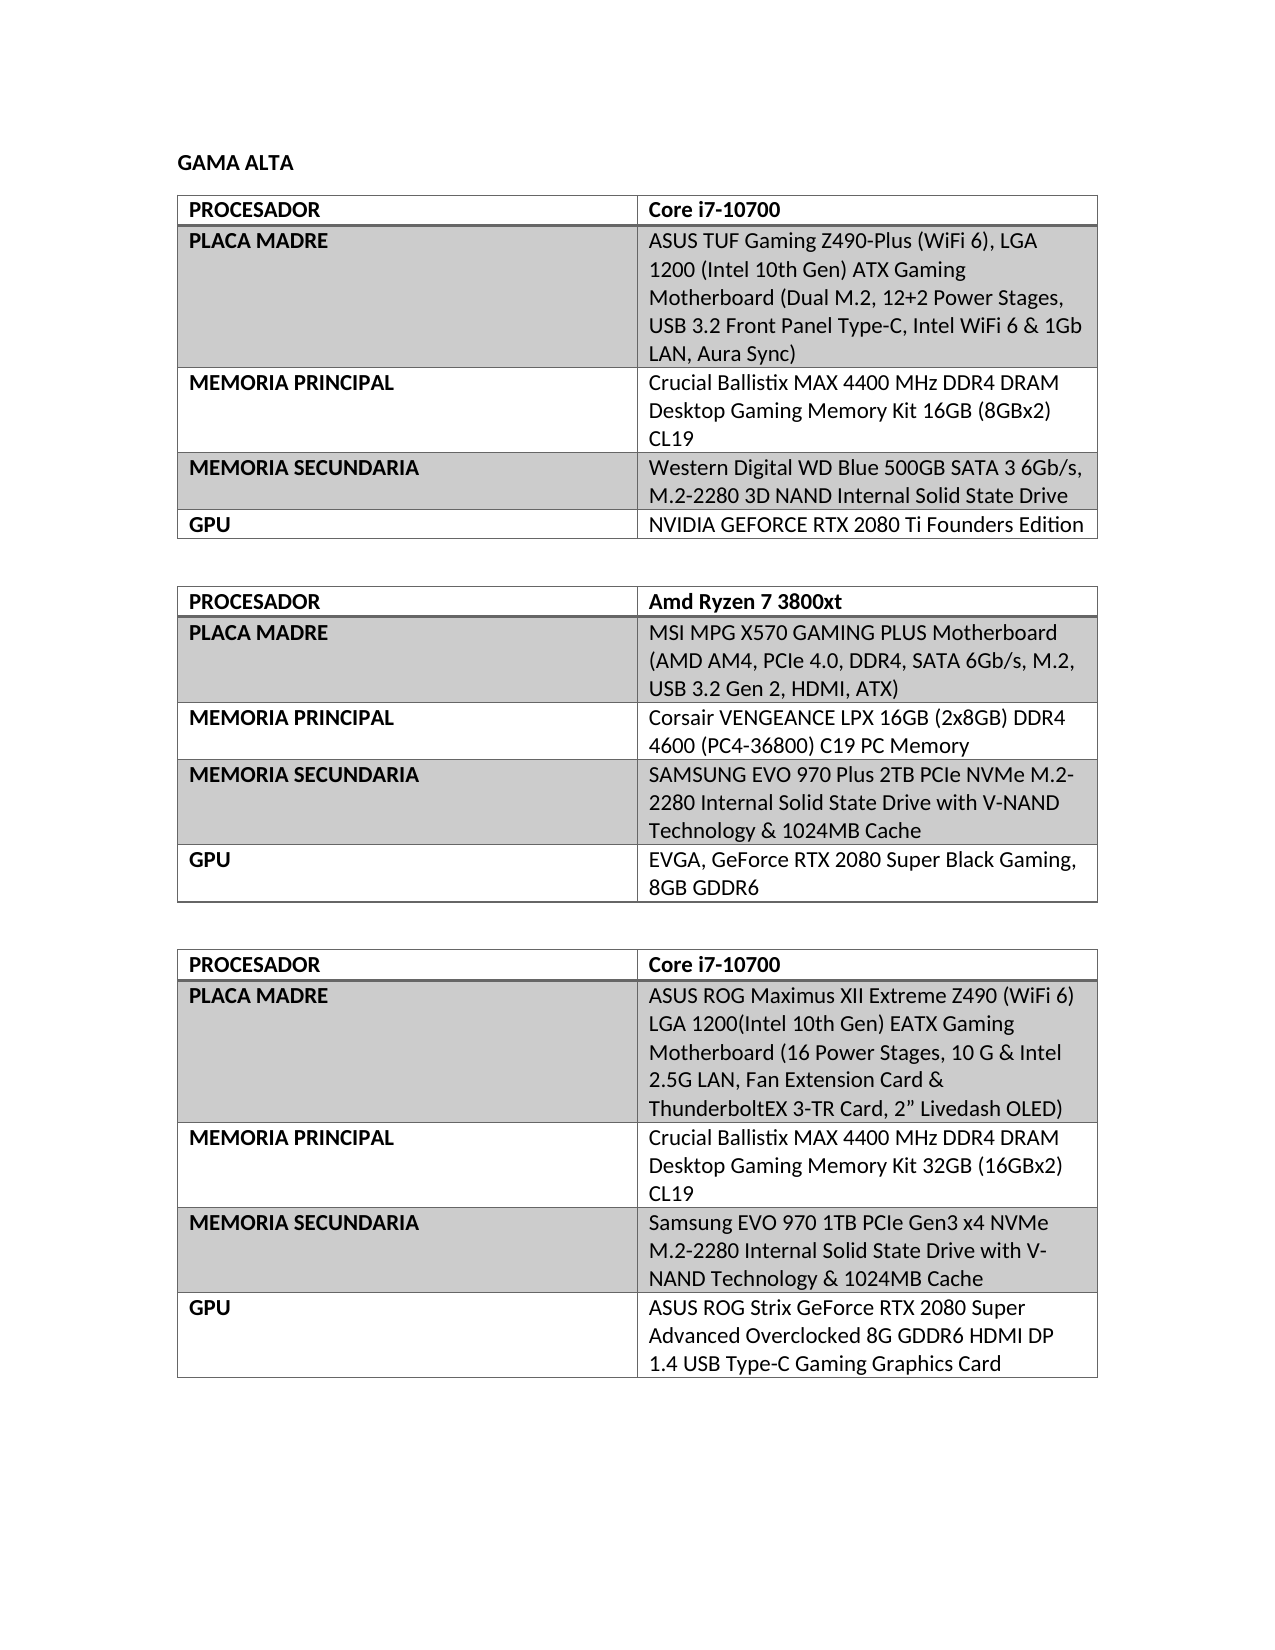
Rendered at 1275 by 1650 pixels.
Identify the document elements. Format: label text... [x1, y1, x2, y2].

table_cell ASUS TUF Gaming Z490-Plus (WiFi 6), LGA 1200 (Intel 10th Gen) ATX Gaming Motherboard (Dual M.2, 12+2 Power Stages, USB 3.2 Front Panel Type-C, Intel WiFi 6 & 1Gb LAN, Aura Sync) [638, 227, 1097, 367]
table_cell ASUS ROG Strix GeForce RTX 2080 Super Advanced Overclocked 8G GDDR6 HDMI DP 1.4 USB Type-C Gaming Graphics Card [638, 1293, 1097, 1377]
table_cell MEMORIA SECUNDARIA [178, 760, 637, 844]
table_cell EVGA, GeForce RTX 2080 Super Black Gaming, 8GB GDDR6 [638, 845, 1097, 901]
table_cell GPU [178, 845, 637, 901]
table_cell PLACA MADRE [178, 982, 637, 1122]
table_cell NVIDIA GEFORCE RTX 2080 Ti Founders Edition [638, 510, 1097, 538]
table_cell Western Digital WD Blue 500GB SATA 3 6Gb/s, M.2-2280 3D NAND Internal Solid State Drive [638, 453, 1097, 509]
table_header PROCESADOR [178, 950, 637, 978]
table_cell MEMORIA PRINCIPAL [178, 703, 637, 759]
text GAMA ALTA [177, 148, 1098, 176]
table_cell Corsair VENGEANCE LPX 16GB (2x8GB) DDR4 4600 (PC4-36800) C19 PC Memory [638, 703, 1097, 759]
table_header Core i7-10700 [638, 950, 1097, 978]
table_cell GPU [178, 510, 637, 538]
table_header Amd Ryzen 7 3800xt [638, 587, 1097, 615]
table_cell MEMORIA PRINCIPAL [178, 368, 637, 452]
table_cell PLACA MADRE [178, 227, 637, 367]
table_cell GPU [178, 1293, 637, 1377]
table_cell SAMSUNG EVO 970 Plus 2TB PCIe NVMe M.2-2280 Internal Solid State Drive with V-NAND Technology & 1024MB Cache [638, 760, 1097, 844]
table_cell Samsung EVO 970 1TB PCIe Gen3 x4 NVMe M.2-2280 Internal Solid State Drive with V-NAND Technology & 1024MB Cache [638, 1208, 1097, 1292]
table_cell Crucial Ballistix MAX 4400 MHz DDR4 DRAM Desktop Gaming Memory Kit 16GB (8GBx2) CL19 [638, 368, 1097, 452]
table_cell PLACA MADRE [178, 618, 637, 702]
table_cell MSI MPG X570 GAMING PLUS Motherboard (AMD AM4, PCIe 4.0, DDR4, SATA 6Gb/s, M.2, USB 3.2 Gen 2, HDMI, ATX) [638, 618, 1097, 702]
table_header PROCESADOR [178, 587, 637, 615]
table_cell Crucial Ballistix MAX 4400 MHz DDR4 DRAM Desktop Gaming Memory Kit 32GB (16GBx2) CL19 [638, 1123, 1097, 1207]
table_header Core i7-10700 [638, 196, 1097, 223]
table_cell MEMORIA SECUNDARIA [178, 453, 637, 509]
table_header PROCESADOR [178, 196, 637, 223]
table_cell ASUS ROG Maximus XII Extreme Z490 (WiFi 6) LGA 1200(Intel 10th Gen) EATX Gaming Motherboard (16 Power Stages, 10 G & Intel 2.5G LAN, Fan Extension Card & ThunderboltEX 3-TR Card, 2” Livedash OLED) [638, 982, 1097, 1122]
table_cell MEMORIA SECUNDARIA [178, 1208, 637, 1292]
table_cell MEMORIA PRINCIPAL [178, 1123, 637, 1207]
